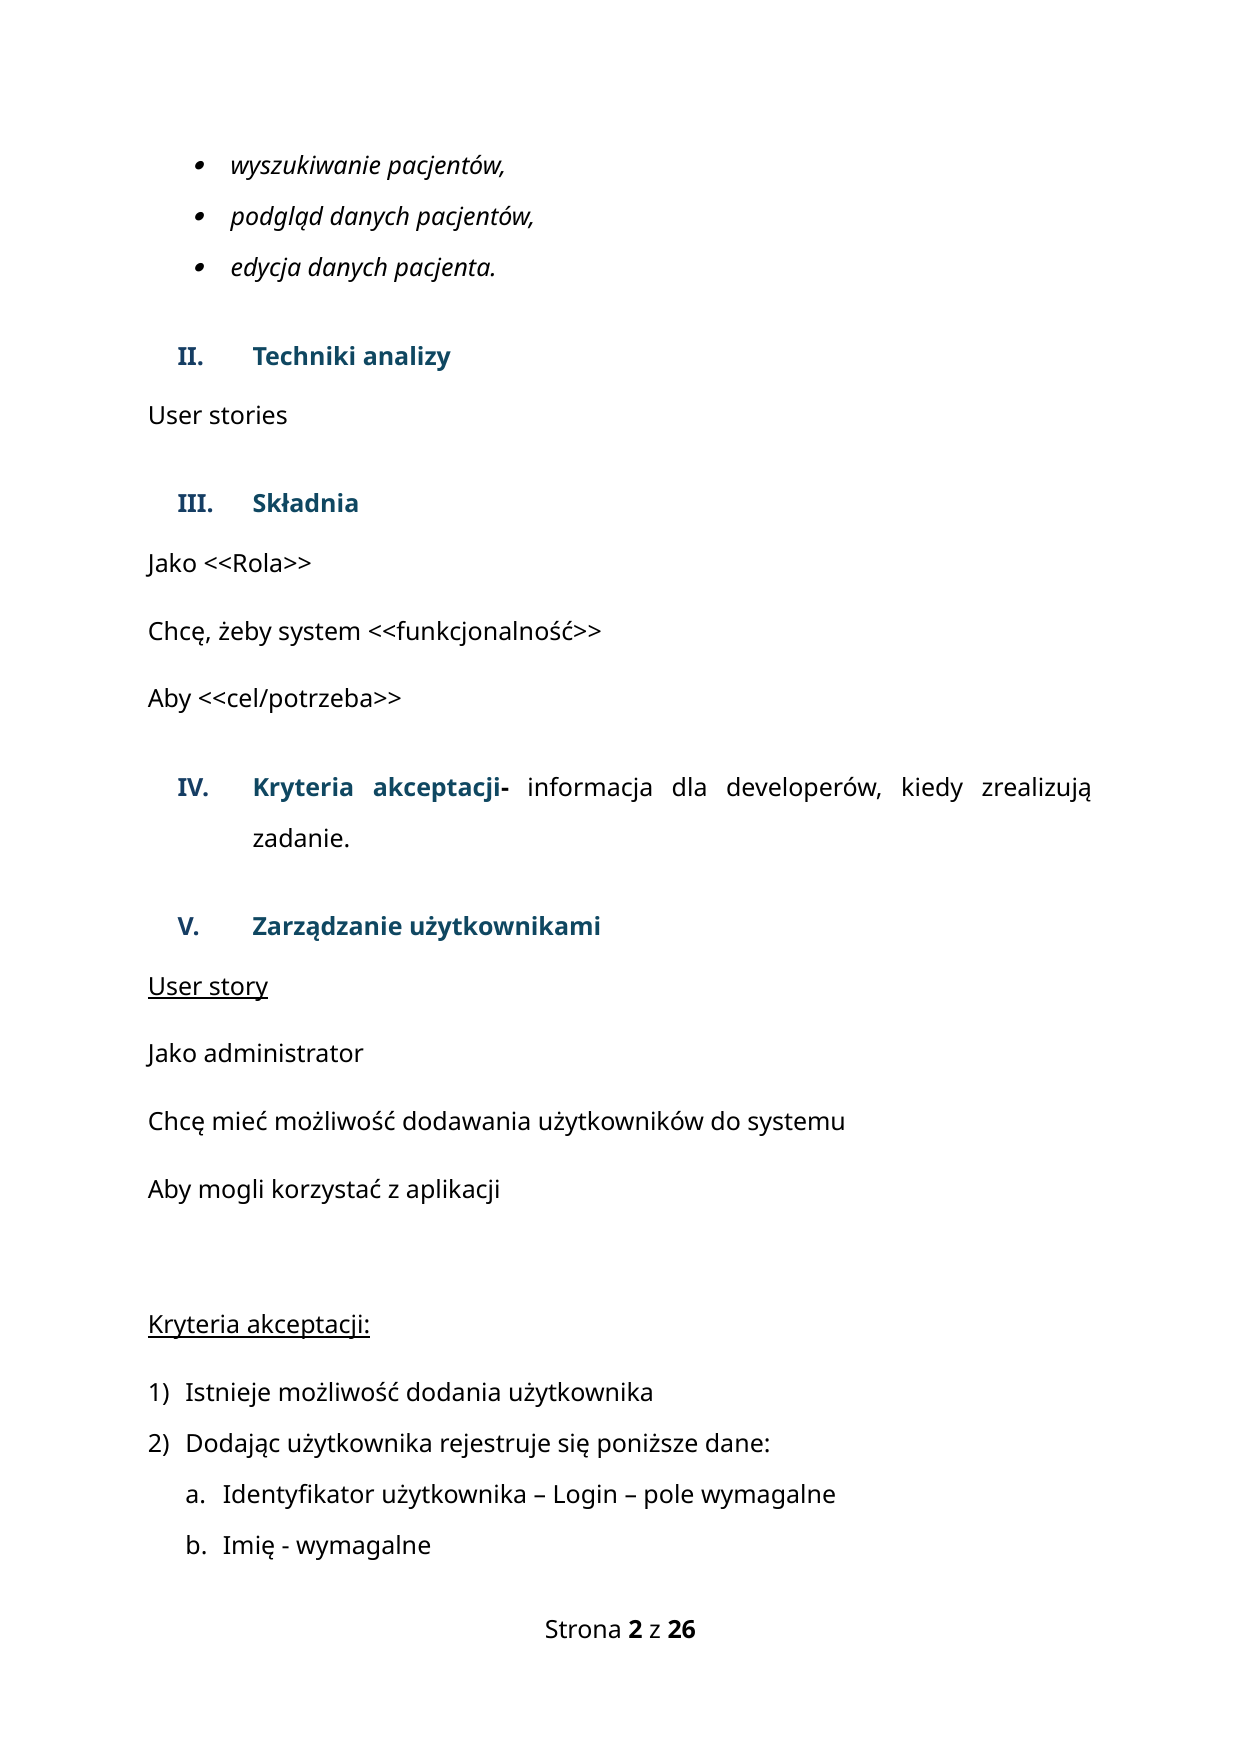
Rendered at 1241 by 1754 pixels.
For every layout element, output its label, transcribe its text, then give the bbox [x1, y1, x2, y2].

text Aby <<cel/potrzeba>> [148, 681, 1093, 715]
list Istnieje możliwość dodania użytkownika [148, 1375, 1093, 1409]
text User story [148, 968, 1093, 1002]
subtitle Składnia [177, 486, 1093, 520]
text User stories [148, 398, 1093, 432]
list Identyfikator użytkownika – Login – pole wymagalne [185, 1477, 1093, 1511]
list podgląd danych pacjentów, [193, 199, 1093, 233]
list Imię - wymagalne [185, 1528, 1093, 1562]
text Chcę, żeby system <<funkcjonalność>> [148, 613, 1093, 647]
list edycja danych pacjenta. [193, 250, 1093, 284]
list wyszukiwanie pacjentów, [193, 148, 1093, 182]
subtitle Kryteria akceptacji- informacja dla developerów, kiedy zrealizują zadanie. [177, 769, 1093, 854]
text Chcę mieć możliwość dodawania użytkowników do systemu [148, 1104, 1093, 1138]
text Jako <<Rola>> [148, 546, 1093, 579]
subtitle Zarządzanie użytkownikami [177, 909, 1093, 943]
list Dodając użytkownika rejestruje się poniższe dane: [148, 1426, 1093, 1460]
text Jako administrator [148, 1036, 1093, 1070]
subtitle Techniki analizy [177, 338, 1093, 372]
text Aby mogli korzystać z aplikacji [148, 1172, 1093, 1206]
text Kryteria akceptacji: [148, 1307, 1093, 1341]
